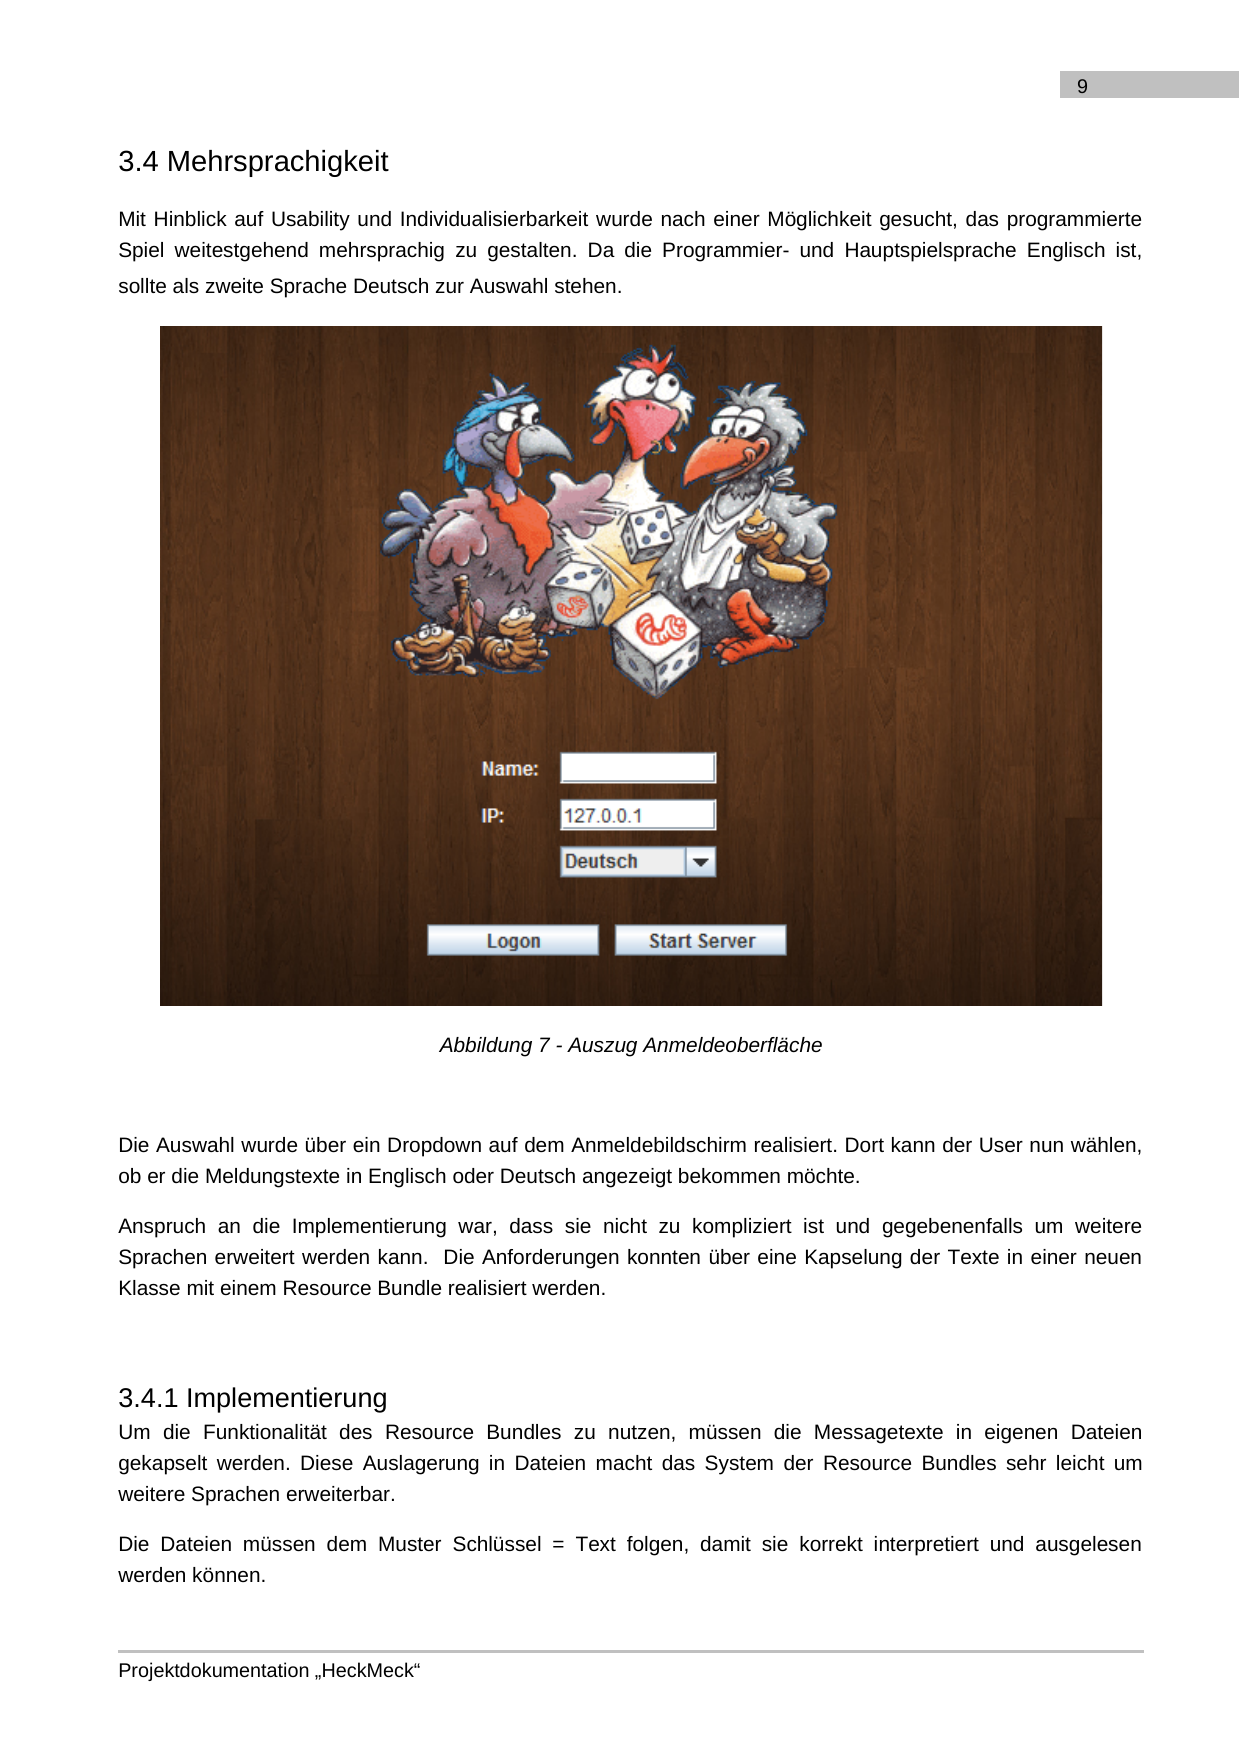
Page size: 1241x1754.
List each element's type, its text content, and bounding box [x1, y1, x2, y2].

picture [160, 326, 1103, 1006]
text Abbildung 7 - Auszug Anmeldeoberfläche [118, 1033, 1144, 1057]
subtitle 3.4.1 Implementierung [118, 1382, 1144, 1413]
text Um die Funktionalität des Resource Bundles zu nutzen, müssen die Messagetexte in eigenen Dateien gekapselt werden. Diese Auslagerung in Dateien macht das System der Resource Bundles sehr leicht um weitere Sprachen erweiterbar. [118, 1419, 1144, 1506]
text Die Auswahl wurde über ein Dropdown auf dem Anmeldebildschirm realisiert. Dort kann der User nun wählen, ob er die Meldungstexte in Englisch oder Deutsch angezeigt bekommen möchte. [118, 1133, 1144, 1188]
subtitle 3.4 Mehrsprachigkeit [118, 143, 1144, 177]
text Anspruch an die Implementierung war, dass sie nicht zu kompliziert ist und gegebenenfalls um weitere Sprachen erweitert werden kann. Die Anforderungen konnten über eine Kapselung der Texte in einer neuen Klasse mit einem Resource Bundle realisiert werden. [118, 1214, 1144, 1300]
text Die Dateien müssen dem Muster Schlüssel = Text folgen, damit sie korrekt interpretiert und ausgelesen werden können. [118, 1532, 1144, 1587]
